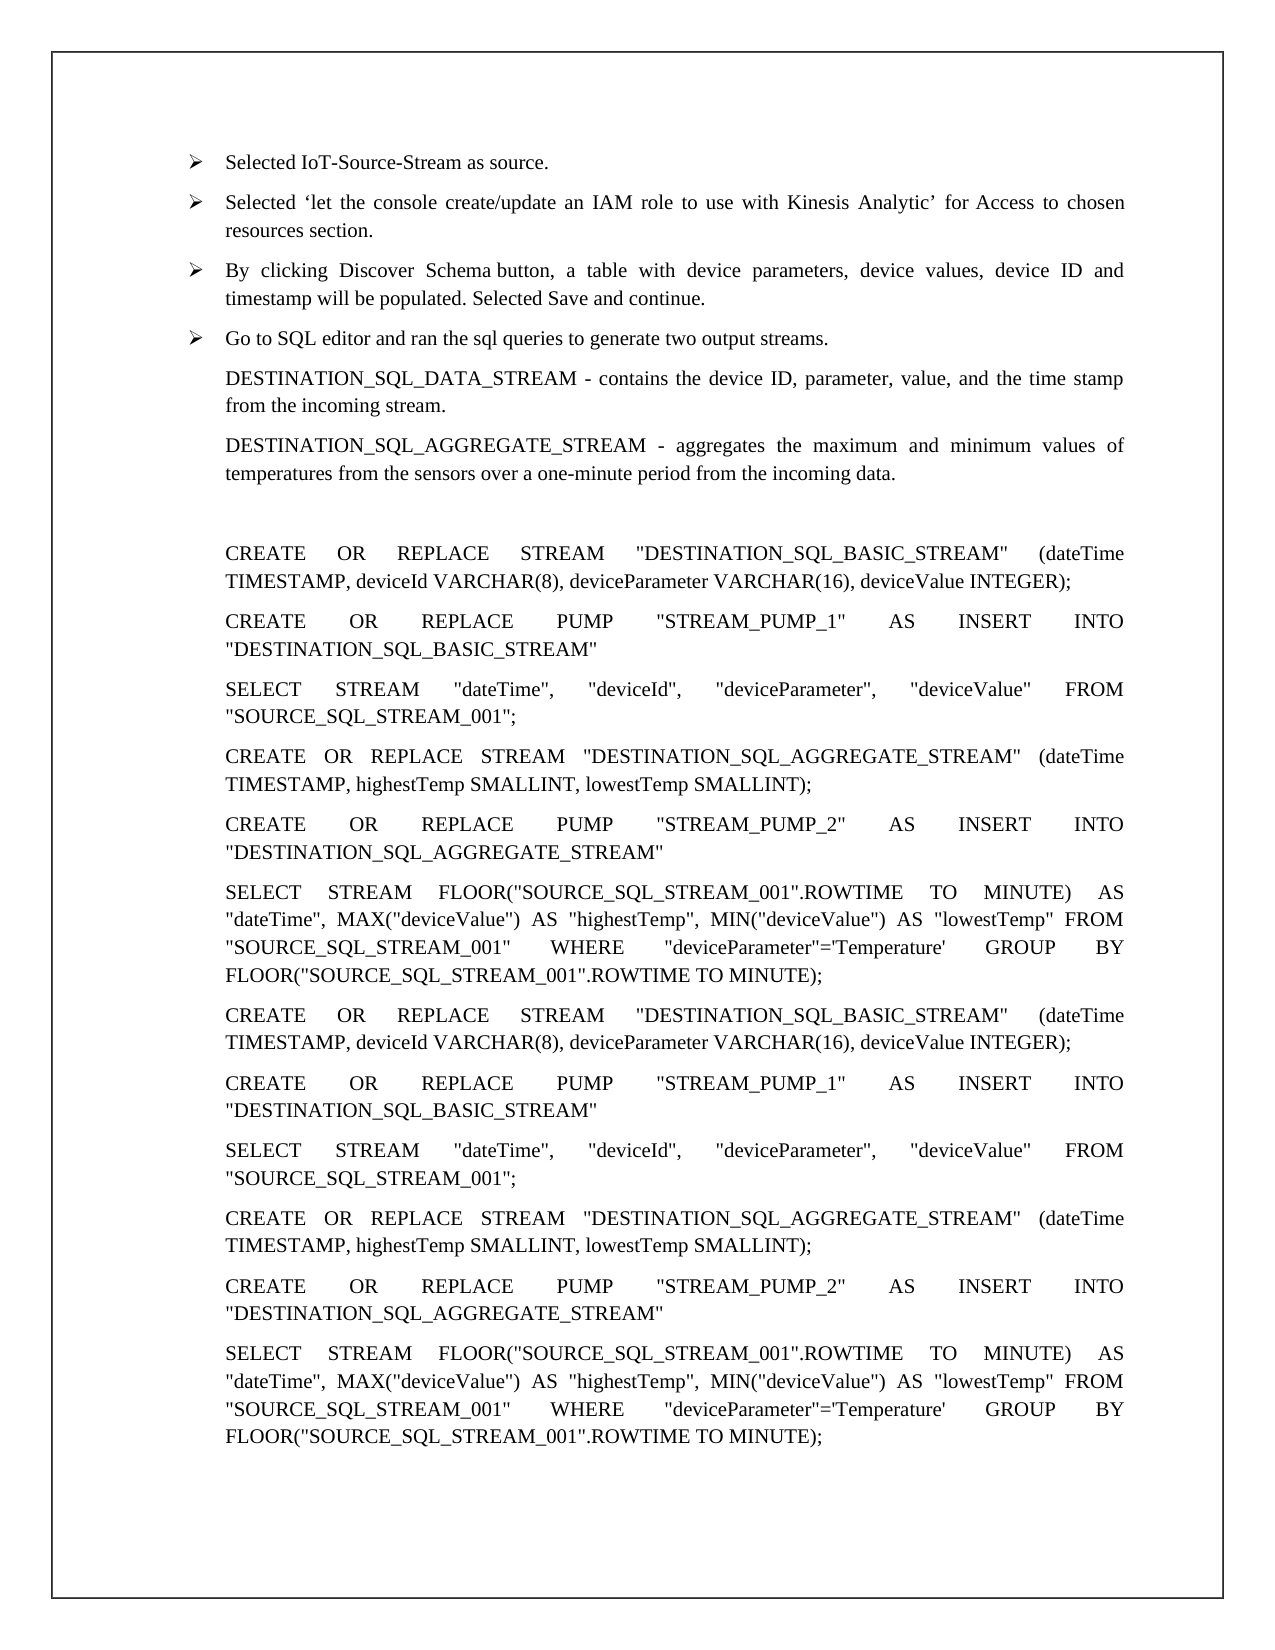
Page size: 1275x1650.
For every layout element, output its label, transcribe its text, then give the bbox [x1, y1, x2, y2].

text CREATE OR REPLACE PUMP "STREAM_PUMP_2" AS INSERT INTO "DESTINATION_SQL_AGGREGATE_STREAM" [225, 1273, 1125, 1325]
text CREATE OR REPLACE STREAM "DESTINATION_SQL_AGGREGATE_STREAM" (dateTime TIMESTAMP, highestTemp SMALLINT, lowestTemp SMALLINT); [225, 744, 1125, 796]
list Selected ‘let the console create/update an IAM role to use with Kinesis Analytic’ for Access to chosen resources section. [188, 190, 1125, 242]
list Selected IoT-Source-Stream as source. [188, 150, 1125, 174]
text SELECT STREAM FLOOR("SOURCE_SQL_STREAM_001".ROWTIME TO MINUTE) AS "dateTime", MAX("deviceValue") AS "highestTemp", MIN("deviceValue") AS "lowestTemp" FROM "SOURCE_SQL_STREAM_001" WHERE "deviceParameter"='Temperature' GROUP BY FLOOR("SOURCE_SQL_STREAM_001".ROWTIME TO MINUTE); [225, 880, 1125, 987]
text CREATE OR REPLACE STREAM "DESTINATION_SQL_AGGREGATE_STREAM" (dateTime TIMESTAMP, highestTemp SMALLINT, lowestTemp SMALLINT); [225, 1206, 1125, 1257]
text CREATE OR REPLACE PUMP "STREAM_PUMP_1" AS INSERT INTO "DESTINATION_SQL_BASIC_STREAM" [225, 1070, 1125, 1122]
text SELECT STREAM "dateTime", "deviceId", "deviceParameter", "deviceValue" FROM "SOURCE_SQL_STREAM_001"; [225, 677, 1125, 728]
text DESTINATION_SQL_AGGREGATE_STREAM - aggregates the maximum and minimum values of temperatures from the sensors over a one-minute period from the incoming data. [225, 433, 1125, 485]
text CREATE OR REPLACE STREAM "DESTINATION_SQL_BASIC_STREAM" (dateTime TIMESTAMP, deviceId VARCHAR(8), deviceParameter VARCHAR(16), deviceValue INTEGER); [225, 541, 1125, 593]
text CREATE OR REPLACE PUMP "STREAM_PUMP_2" AS INSERT INTO "DESTINATION_SQL_AGGREGATE_STREAM" [225, 812, 1125, 864]
text SELECT STREAM "dateTime", "deviceId", "deviceParameter", "deviceValue" FROM "SOURCE_SQL_STREAM_001"; [225, 1138, 1125, 1190]
text SELECT STREAM FLOOR("SOURCE_SQL_STREAM_001".ROWTIME TO MINUTE) AS "dateTime", MAX("deviceValue") AS "highestTemp", MIN("deviceValue") AS "lowestTemp" FROM "SOURCE_SQL_STREAM_001" WHERE "deviceParameter"='Temperature' GROUP BY FLOOR("SOURCE_SQL_STREAM_001".ROWTIME TO MINUTE); [225, 1341, 1125, 1448]
list Go to SQL editor and ran the sql queries to generate two output streams. [188, 326, 1125, 350]
text CREATE OR REPLACE PUMP "STREAM_PUMP_1" AS INSERT INTO "DESTINATION_SQL_BASIC_STREAM" [225, 609, 1125, 661]
text DESTINATION_SQL_DATA_STREAM - contains the device ID, parameter, value, and the time stamp from the incoming stream. [225, 366, 1125, 417]
text CREATE OR REPLACE STREAM "DESTINATION_SQL_BASIC_STREAM" (dateTime TIMESTAMP, deviceId VARCHAR(8), deviceParameter VARCHAR(16), deviceValue INTEGER); [225, 1003, 1125, 1054]
list By clicking Discover Schema button, a table with device parameters, device values, device ID and timestamp will be populated. Selected Save and continue. [188, 258, 1125, 309]
